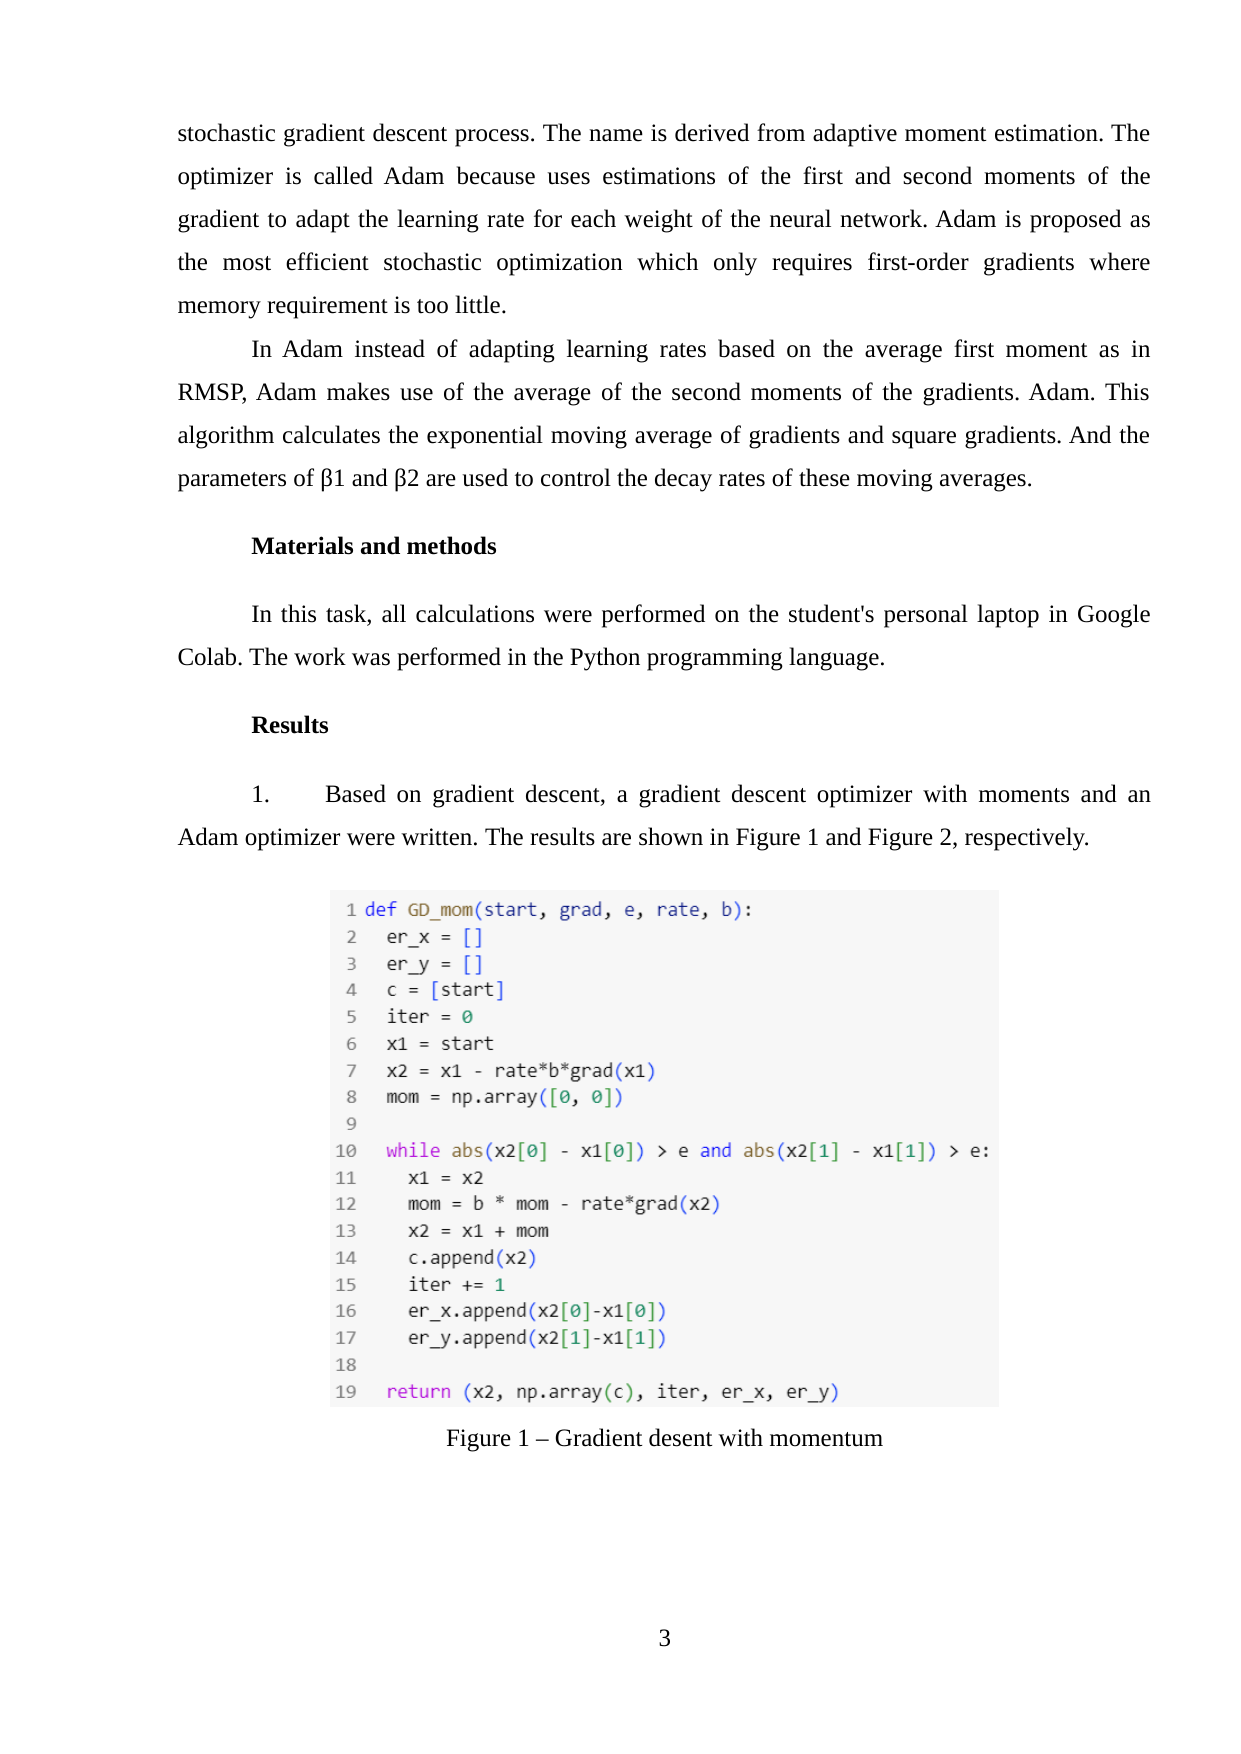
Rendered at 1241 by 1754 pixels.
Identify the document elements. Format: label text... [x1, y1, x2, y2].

subtitle Results [177, 711, 1152, 739]
text In this task, all calculations were performed on the student's personal laptop in Google Colab. The work was performed in the Python programming language. [177, 599, 1152, 671]
list Based on gradient descent, a gradient descent optimizer with moments and an Adam optimizer were written. The results are shown in Figure 1 and Figure 2, respectively. [177, 779, 1152, 851]
subtitle Materials and methods [177, 531, 1152, 560]
picture [330, 890, 999, 1407]
text In Adam instead of adapting learning rates based on the average first moment as in RMSP, Adam makes use of the average of the second moments of the gradients. Adam. This algorithm calculates the exponential moving average of gradients and square gradients. And the parameters of β1 and β2 are used to control the decay rates of these moving averages. [177, 334, 1152, 492]
text Figure 1 – Gradient desent with momentum [177, 1423, 1152, 1451]
